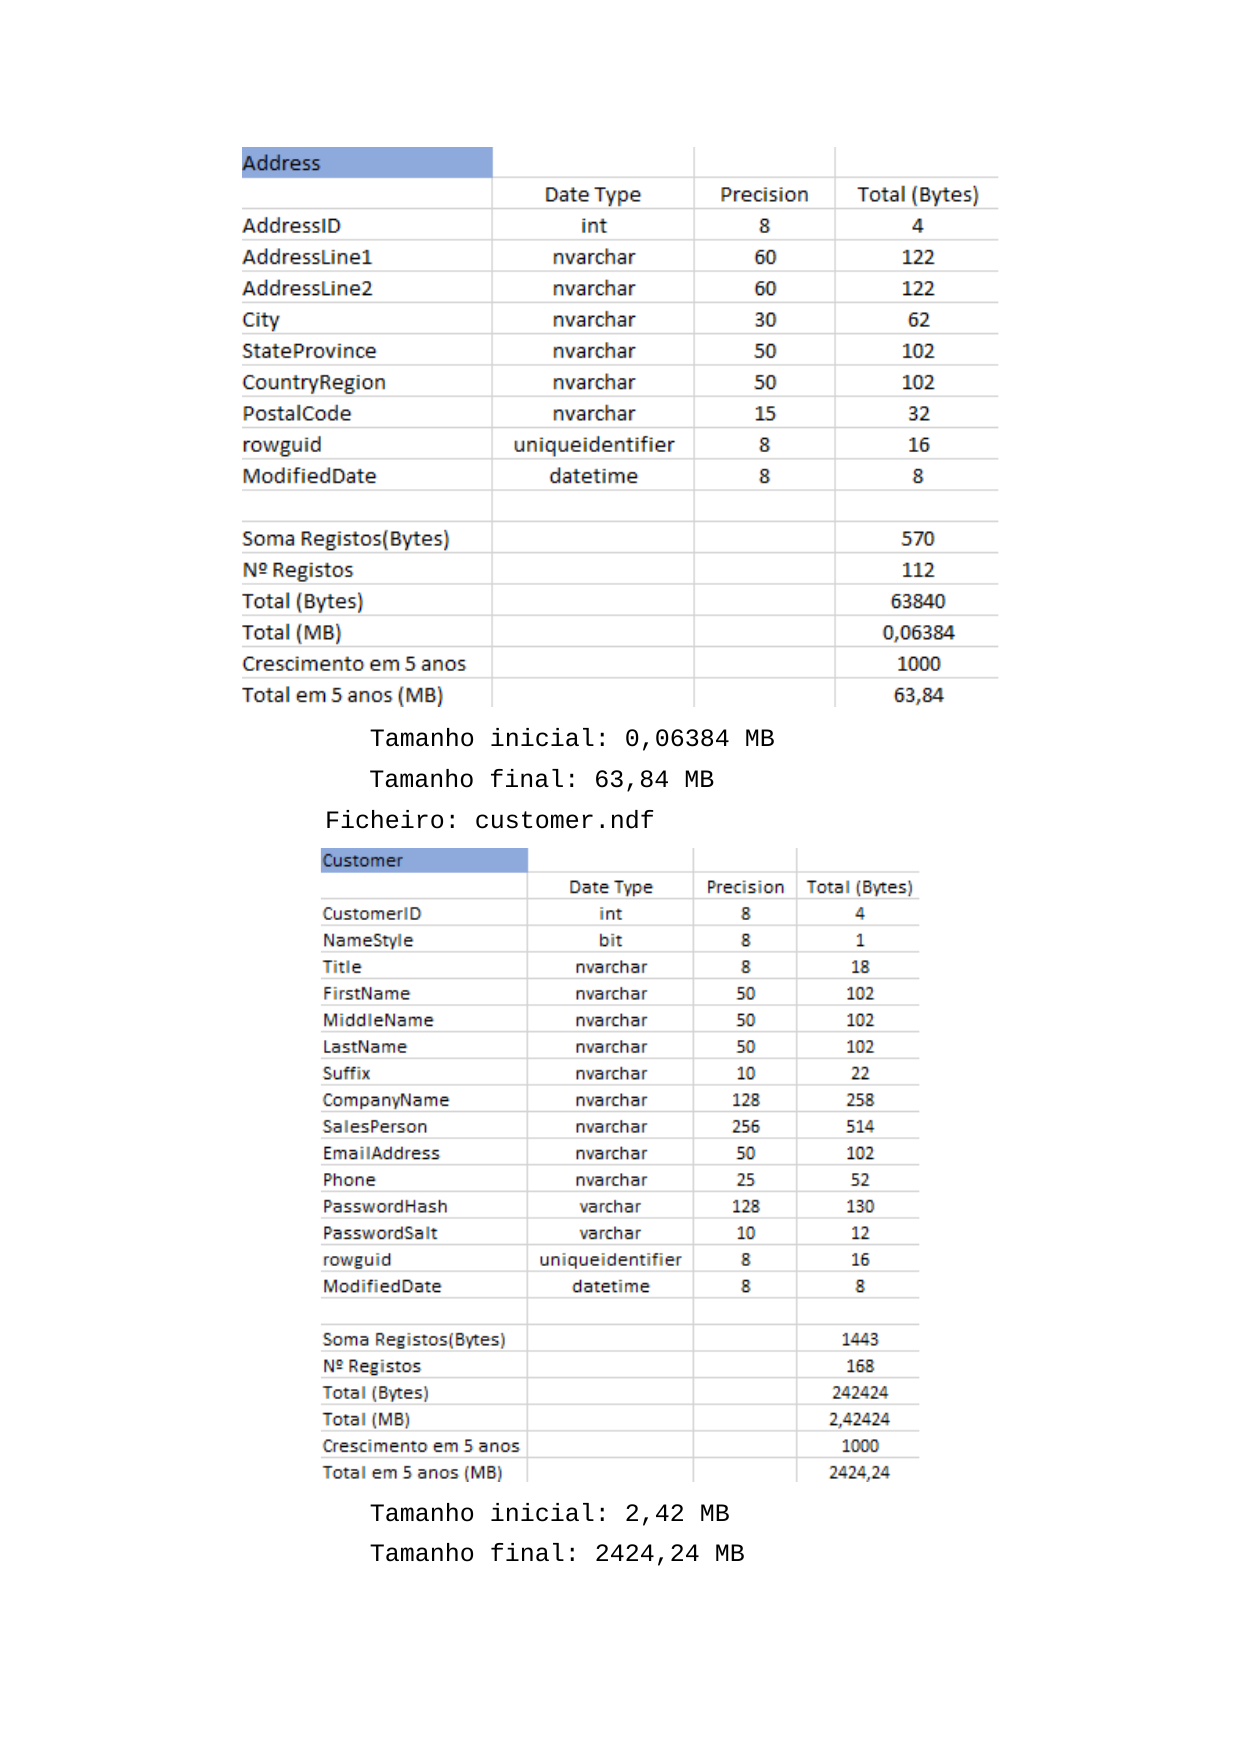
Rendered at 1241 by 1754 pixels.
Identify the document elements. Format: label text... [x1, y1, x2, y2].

text Tamanho inicial: 2,42 MB [295, 1500, 1063, 1528]
text Tamanho inicial: 0,06384 MB [295, 726, 1063, 754]
text Tamanho final: 63,84 MB [340, 767, 1063, 795]
text Ficheiro: customer.ndf [295, 808, 1063, 836]
picture [242, 147, 999, 707]
picture [320, 848, 920, 1482]
text Tamanho final: 2424,24 MB [295, 1541, 1063, 1569]
